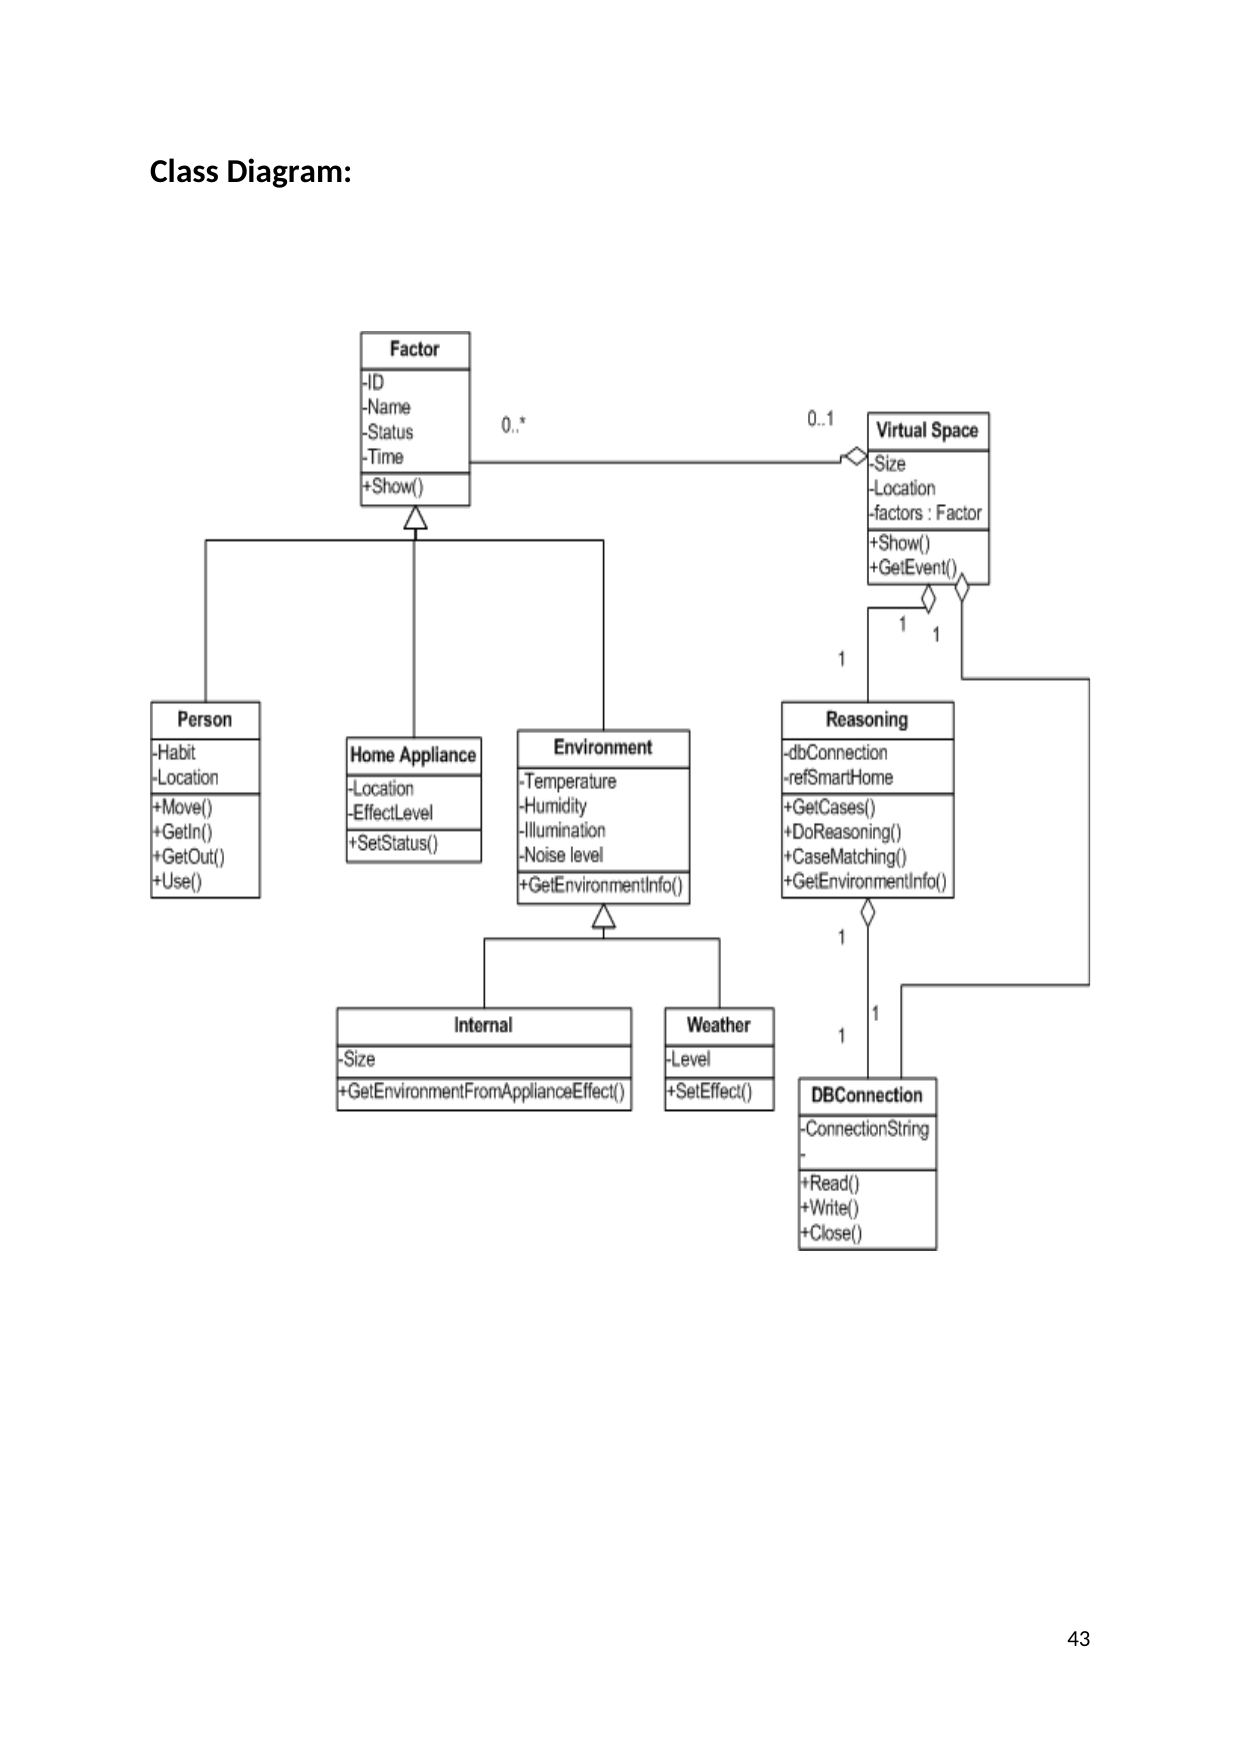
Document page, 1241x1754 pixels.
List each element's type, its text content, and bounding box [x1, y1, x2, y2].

picture [150, 331, 1091, 1251]
text Class Diagram: [150, 150, 1090, 191]
